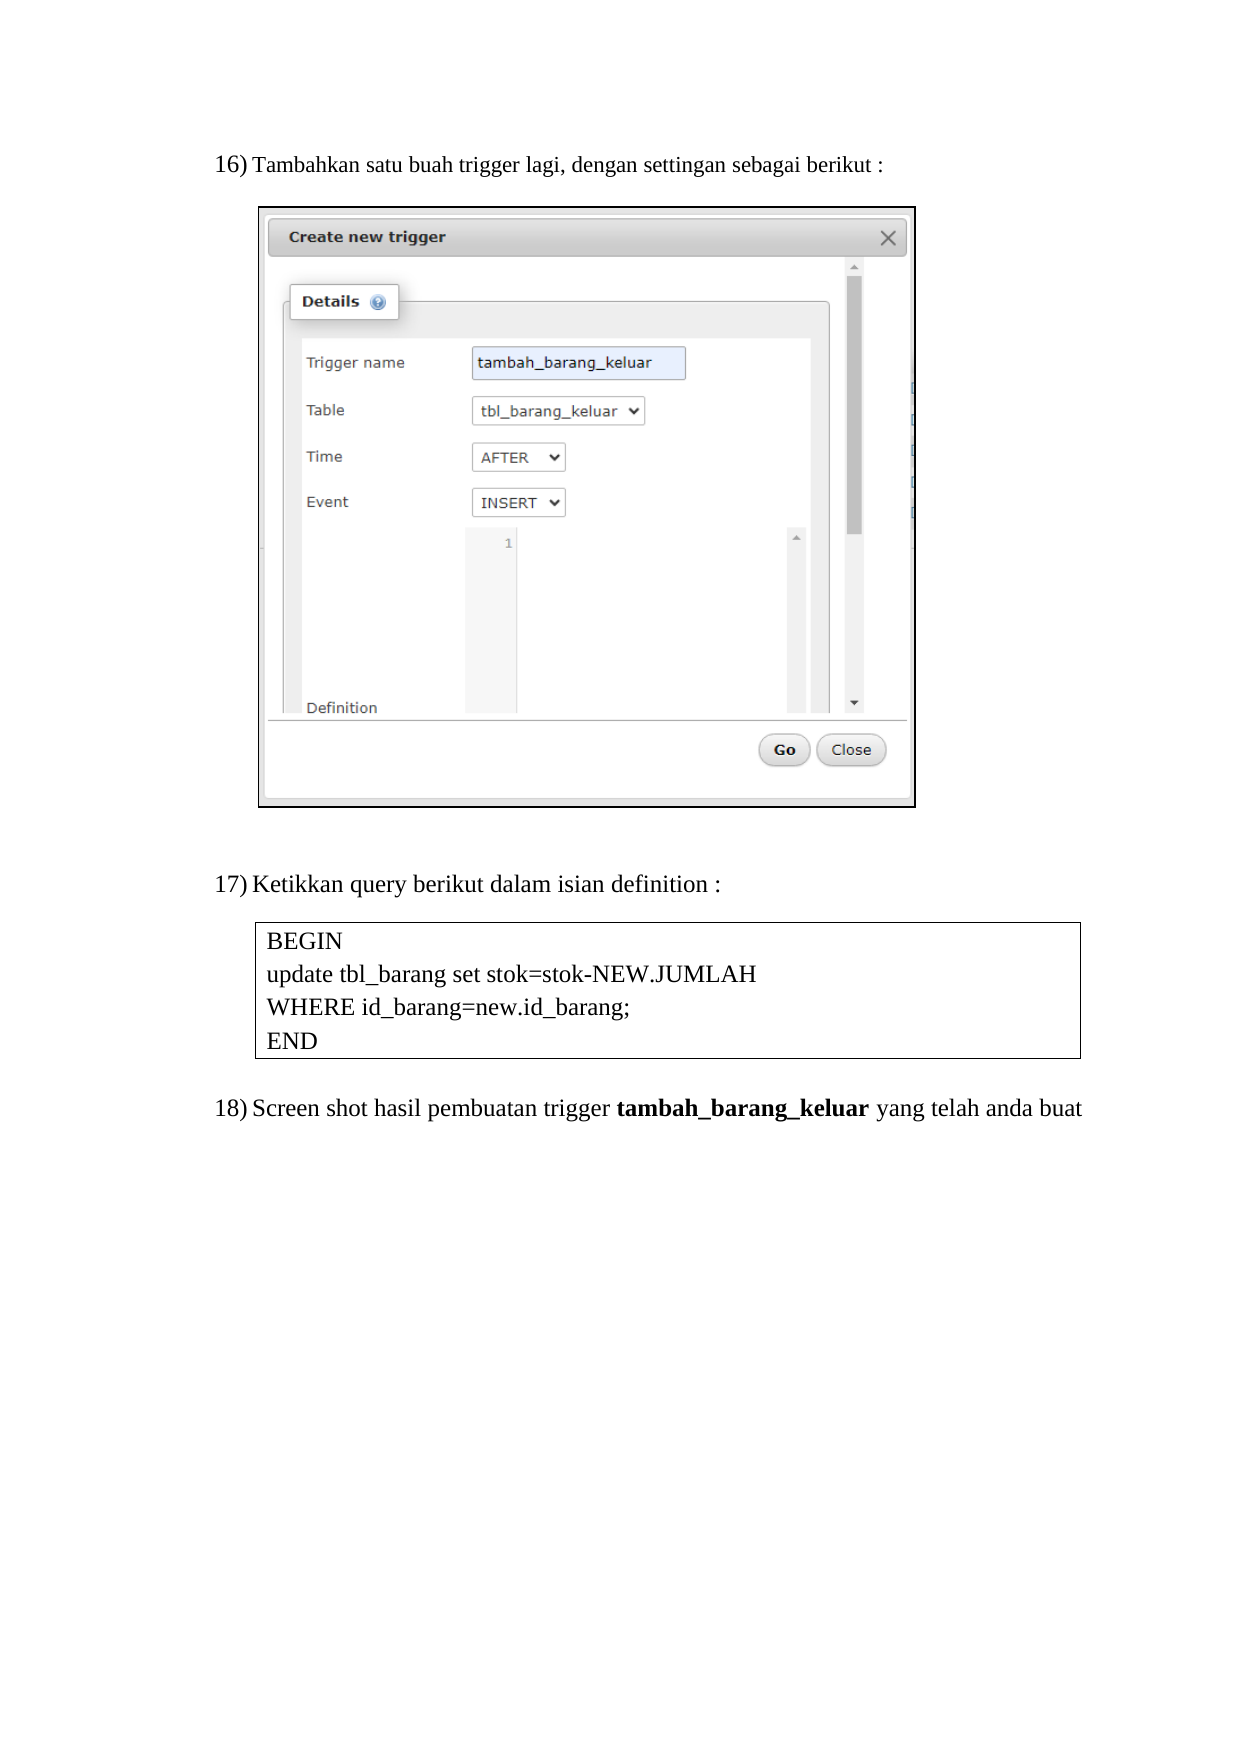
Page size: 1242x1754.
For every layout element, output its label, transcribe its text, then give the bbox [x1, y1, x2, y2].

list Screen shot hasil pembuatan trigger tambah_barang_keluar yang telah anda buat [214, 1093, 1135, 1122]
list Ketikkan query berikut dalam isian definition : [214, 869, 1135, 898]
picture [259, 208, 914, 806]
list Tambahkan satu buah trigger lagi, dengan settingan sebagai berikut : [214, 149, 1135, 177]
